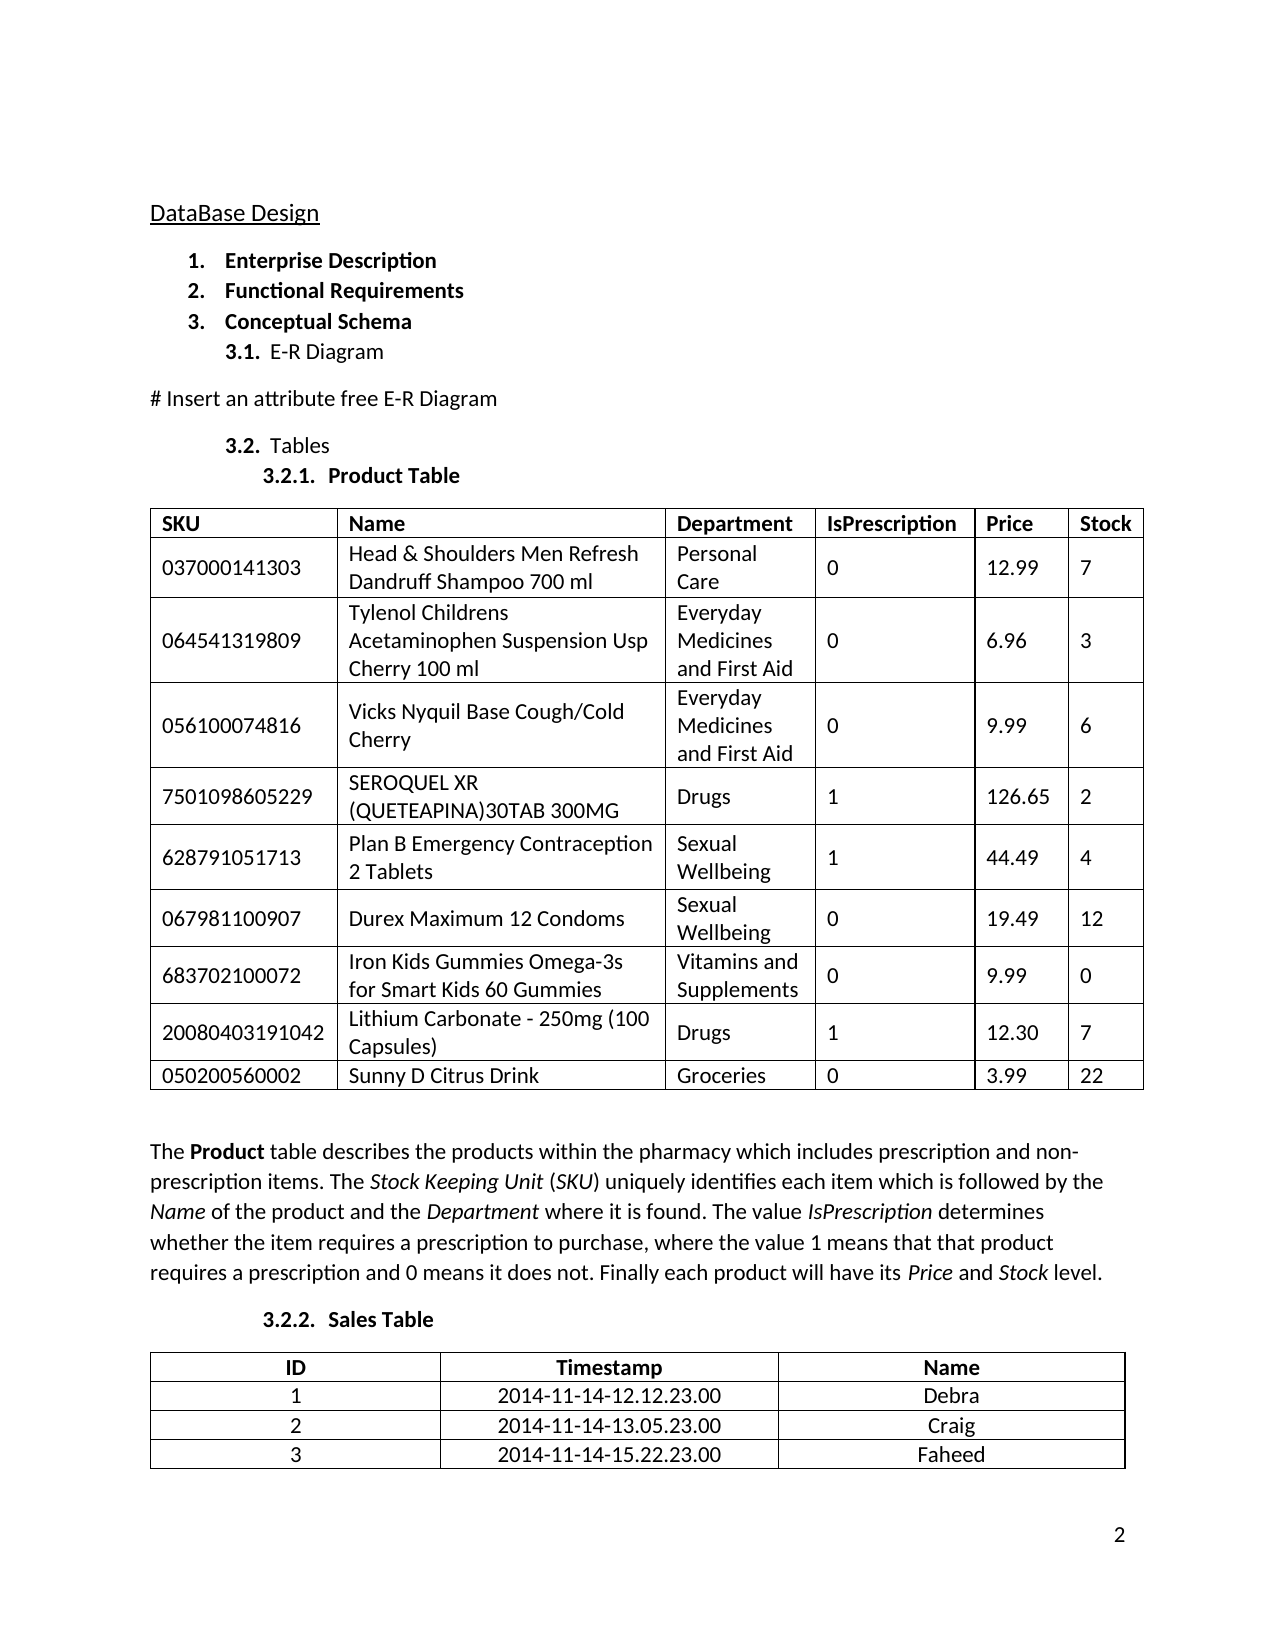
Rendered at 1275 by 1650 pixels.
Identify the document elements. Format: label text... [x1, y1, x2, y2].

list Tables [225, 431, 1125, 459]
table_cell 22 [1069, 1061, 1143, 1089]
table_cell Vitamins and Supplements [666, 947, 815, 1003]
table_cell 3.99 [976, 1061, 1068, 1089]
table_cell 126.65 [976, 768, 1068, 824]
table_cell 056100074816 [151, 683, 337, 767]
table_cell 1 [816, 825, 974, 889]
table_cell Tylenol Childrens Acetaminophen Suspension Usp Cherry 100 ml [338, 598, 665, 682]
table_header ID [151, 1353, 440, 1381]
list Enterprise Description [187, 246, 1125, 274]
table_cell Sexual Wellbeing [666, 825, 815, 889]
table_cell 0 [816, 890, 974, 946]
table_cell Groceries [666, 1061, 815, 1089]
table_cell 0 [816, 538, 974, 597]
table_cell 0 [816, 598, 974, 682]
table_cell 2014-11-14-13.05.23.00 [441, 1411, 778, 1439]
table_cell Lithium Carbonate - 250mg (100 Capsules) [338, 1004, 665, 1060]
table_cell 6 [1069, 683, 1143, 767]
table_header SKU [151, 509, 337, 537]
table_cell 9.99 [976, 947, 1068, 1003]
list E-R Diagram [225, 337, 1125, 365]
table_cell 064541319809 [151, 598, 337, 682]
table_cell Plan B Emergency Contraception 2 Tablets [338, 825, 665, 889]
text # Insert an attribute free E-R Diagram [150, 384, 1125, 412]
table_cell 050200560002 [151, 1061, 337, 1089]
table_cell 12 [1069, 890, 1143, 946]
table_cell Craig [779, 1411, 1124, 1439]
table_header Timestamp [441, 1353, 778, 1381]
table_cell Everyday Medicines and First Aid [666, 683, 815, 767]
table_cell 067981100907 [151, 890, 337, 946]
table_cell 3 [151, 1440, 440, 1468]
table_cell 4 [1069, 825, 1143, 889]
table_cell 7 [1069, 538, 1143, 597]
table_cell 0 [816, 947, 974, 1003]
list Functional Requirements [187, 277, 1125, 305]
table_header Name [779, 1353, 1124, 1381]
table_cell Everyday Medicines and First Aid [666, 598, 815, 682]
table_cell Head & Shoulders Men Refresh Dandruff Shampoo 700 ml [338, 538, 665, 597]
table_cell 9.99 [976, 683, 1068, 767]
table_cell Drugs [666, 1004, 815, 1060]
table_cell 1 [816, 768, 974, 824]
table_cell 0 [1069, 947, 1143, 1003]
table_cell 7 [1069, 1004, 1143, 1060]
table_cell 2 [1069, 768, 1143, 824]
table_cell 12.30 [976, 1004, 1068, 1060]
table_cell 683702100072 [151, 947, 337, 1003]
table_header IsPrescription [816, 509, 974, 537]
table_cell 037000141303 [151, 538, 337, 597]
table_cell 44.49 [976, 825, 1068, 889]
table_cell 2 [151, 1411, 440, 1439]
table_cell 2014-11-14-12.12.23.00 [441, 1382, 778, 1410]
table_cell 0 [816, 1061, 974, 1089]
table_cell 628791051713 [151, 825, 337, 889]
table_cell Personal Care [666, 538, 815, 597]
table_cell Debra [779, 1382, 1124, 1410]
table_header Name [338, 509, 665, 537]
table_cell 6.96 [976, 598, 1068, 682]
table_cell 1 [151, 1382, 440, 1410]
table_cell Sexual Wellbeing [666, 890, 815, 946]
table_cell Iron Kids Gummies Omega-3s for Smart Kids 60 Gummies [338, 947, 665, 1003]
list Sales Table [262, 1305, 1125, 1333]
table_cell 19.49 [976, 890, 1068, 946]
text The Product table describes the products within the pharmacy which includes prescription and non-prescription items. The Stock Keeping Unit (SKU) uniquely identifies each item which is followed by the Name of the product and the Department where it is found. The value IsPrescription determines whether the item requires a prescription to purchase, where the value 1 means that that product requires a prescription and 0 means it does not. Finally each product will have its Price and Stock level. [150, 1137, 1125, 1286]
table_cell 1 [816, 1004, 974, 1060]
list Conceptual Schema [187, 307, 1125, 335]
table_cell 7501098605229 [151, 768, 337, 824]
table_cell 12.99 [976, 538, 1068, 597]
table_cell Faheed [779, 1440, 1124, 1468]
table_cell 3 [1069, 598, 1143, 682]
table_cell Durex Maximum 12 Condoms [338, 890, 665, 946]
table_header Department [666, 509, 815, 537]
table_cell SEROQUEL XR (QUETEAPINA)30TAB 300MG [338, 768, 665, 824]
table_cell 2014-11-14-15.22.23.00 [441, 1440, 778, 1468]
table_cell Vicks Nyquil Base Cough/Cold Cherry [338, 683, 665, 767]
table_header Price [976, 509, 1068, 537]
list Product Table [262, 461, 1125, 489]
table_cell Drugs [666, 768, 815, 824]
table_cell Sunny D Citrus Drink [338, 1061, 665, 1089]
table_cell 0 [816, 683, 974, 767]
text DataBase Design [150, 197, 1125, 227]
table_cell 20080403191042 [151, 1004, 337, 1060]
table_header Stock [1069, 509, 1143, 537]
